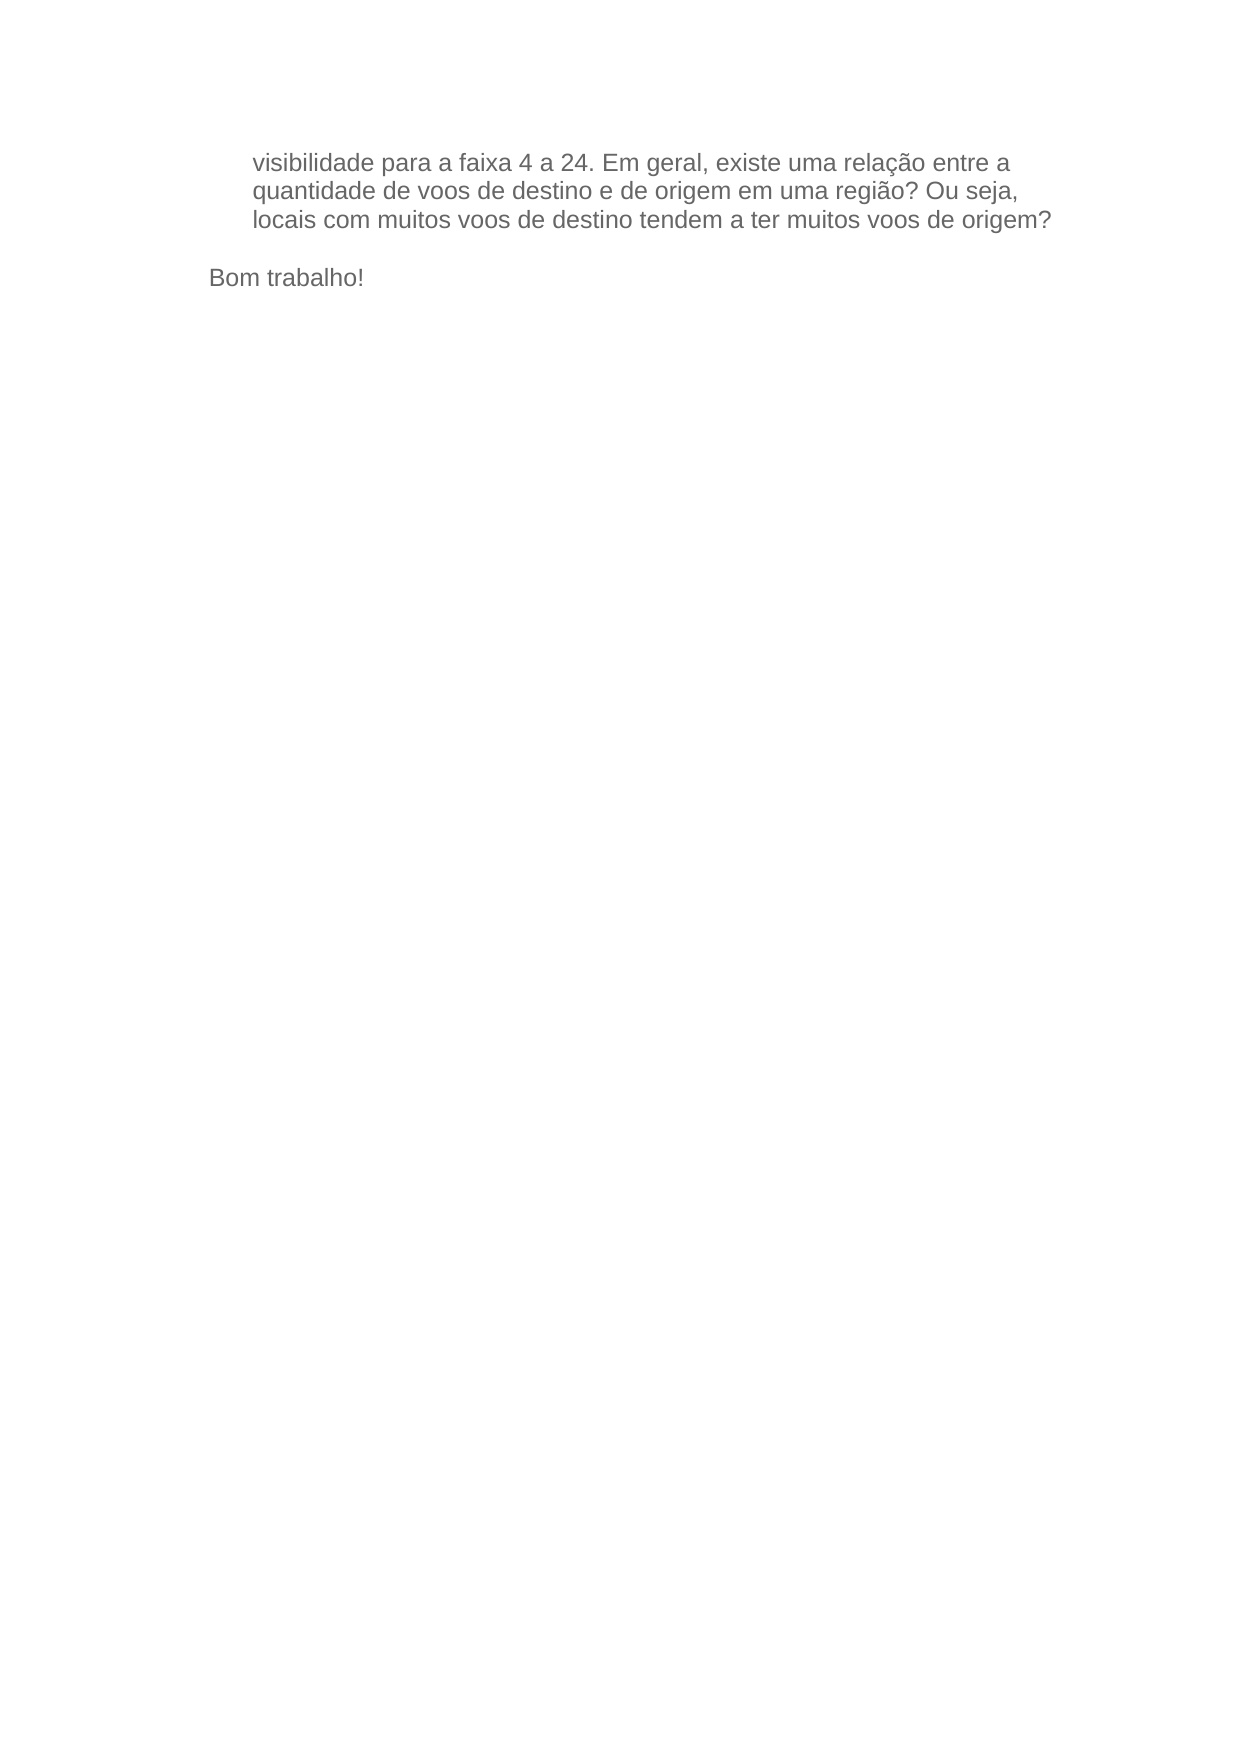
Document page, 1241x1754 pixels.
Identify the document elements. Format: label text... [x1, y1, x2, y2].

text Bom trabalho! [177, 263, 1063, 292]
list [215, 148, 1063, 234]
